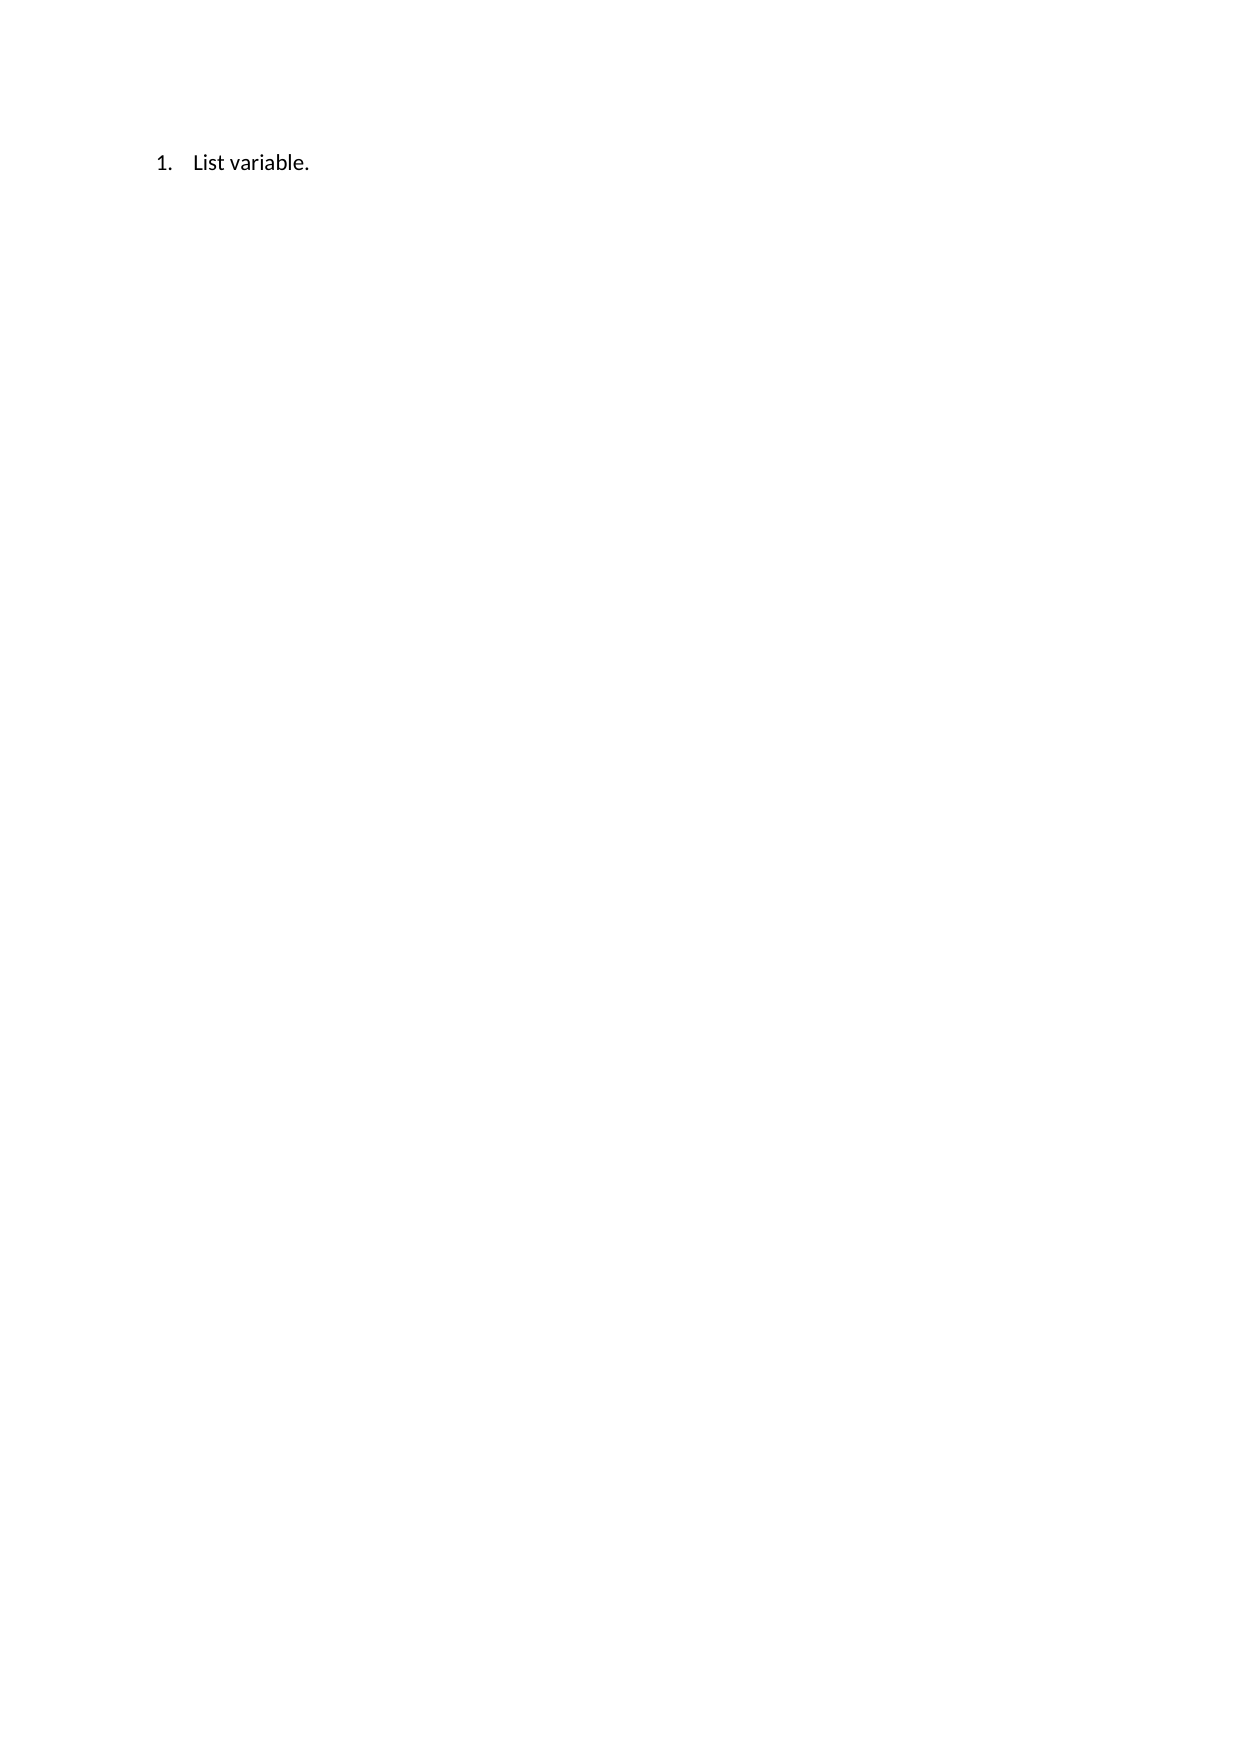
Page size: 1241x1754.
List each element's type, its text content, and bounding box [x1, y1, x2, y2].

list List variable. [156, 148, 1122, 176]
